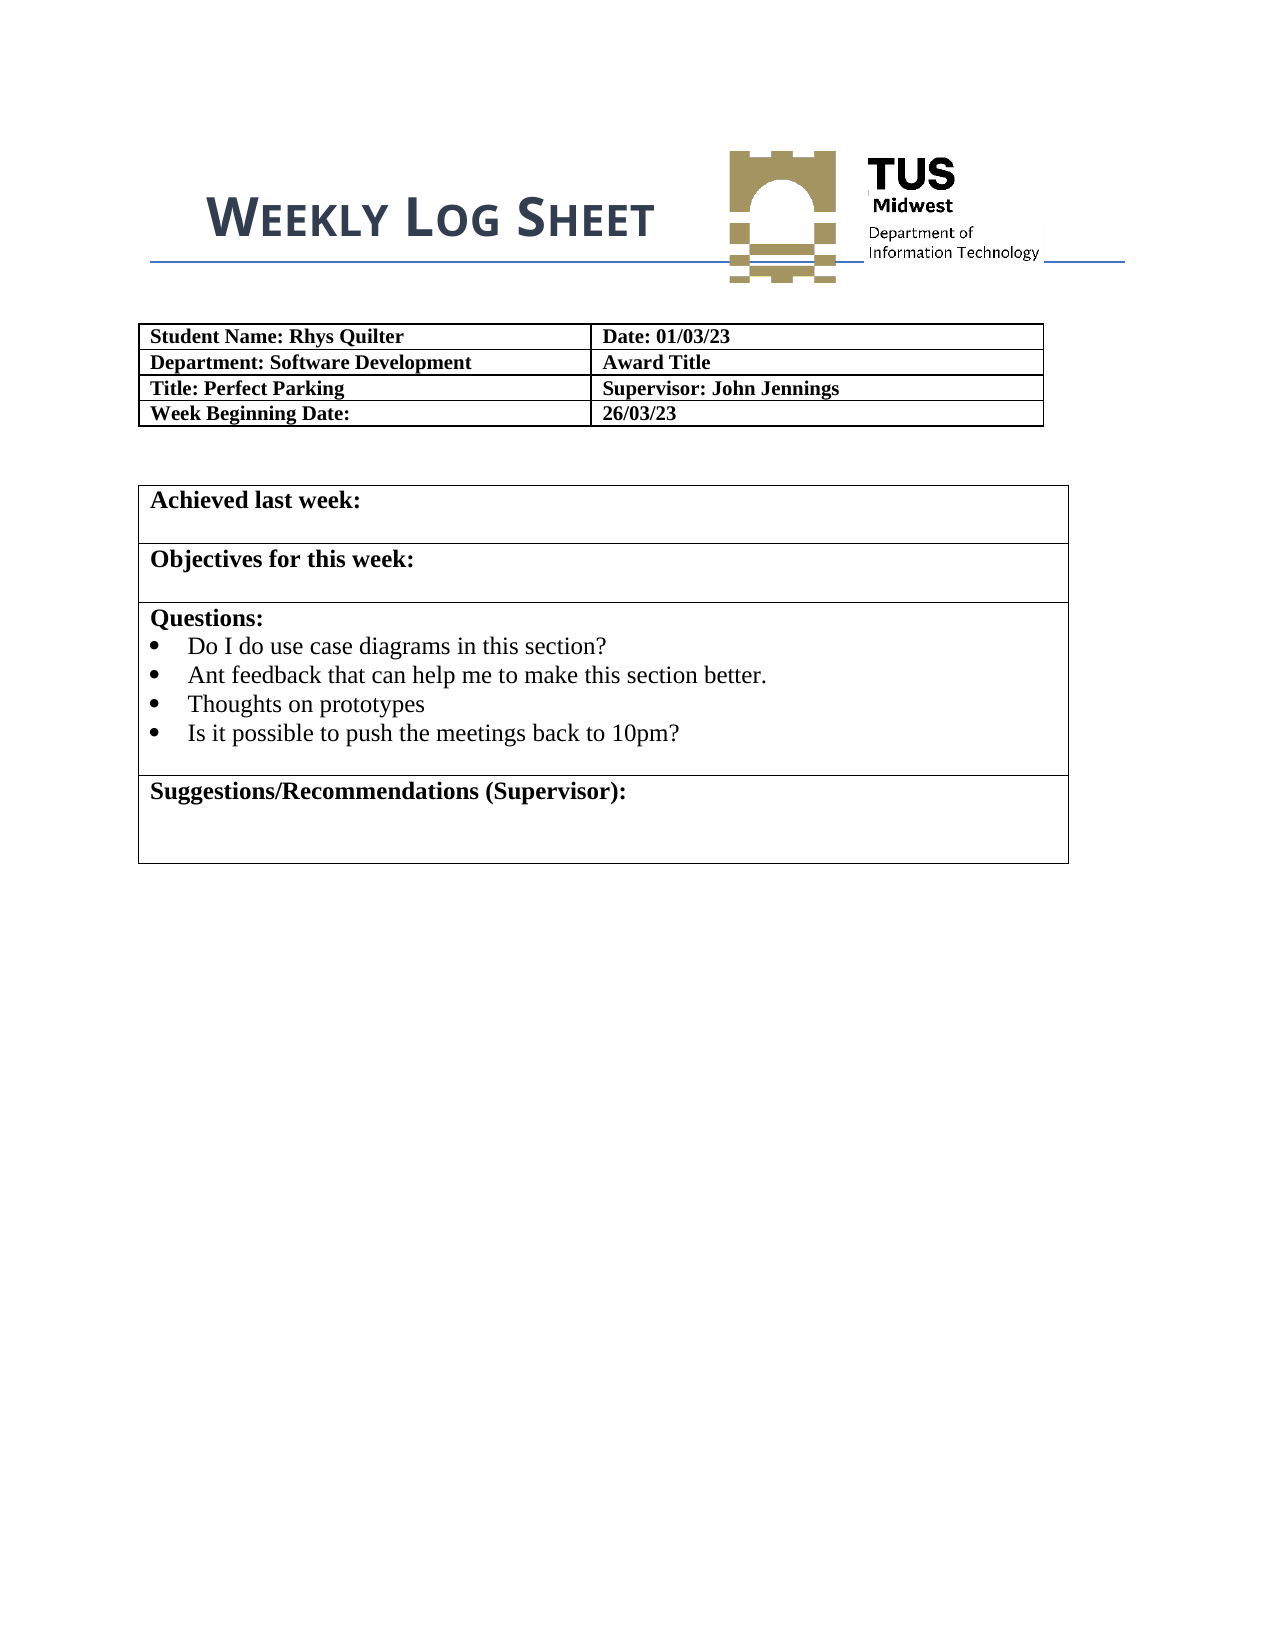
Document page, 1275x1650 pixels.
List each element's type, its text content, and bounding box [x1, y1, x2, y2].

title Weekly Log Sheet [150, 179, 1125, 261]
table_cell Week Beginning Date: [140, 401, 590, 425]
table_cell 26/03/23 [592, 401, 1043, 425]
table_cell Objectives for this week: [139, 544, 1068, 602]
table_cell Title: Perfect Parking [140, 376, 590, 400]
table_header Date: 01/03/23 [592, 325, 1043, 348]
table_cell Suggestions/Recommendations (Supervisor): [139, 776, 1068, 862]
table_cell Questions: Do I do use case diagrams in this section? Ant feedback that can help me to make this section better. Thoughts on prototypes Is it possible to push the meetings back to 10pm? [139, 603, 1068, 775]
table_cell Award Title [592, 350, 1043, 374]
table_header Student Name: Rhys Quilter [140, 325, 590, 348]
table_header Achieved last week: [139, 486, 1068, 543]
picture [728, 204, 1047, 232]
table_cell Supervisor: John Jennings [592, 376, 1043, 400]
table_cell Department: Software Development [140, 350, 590, 374]
